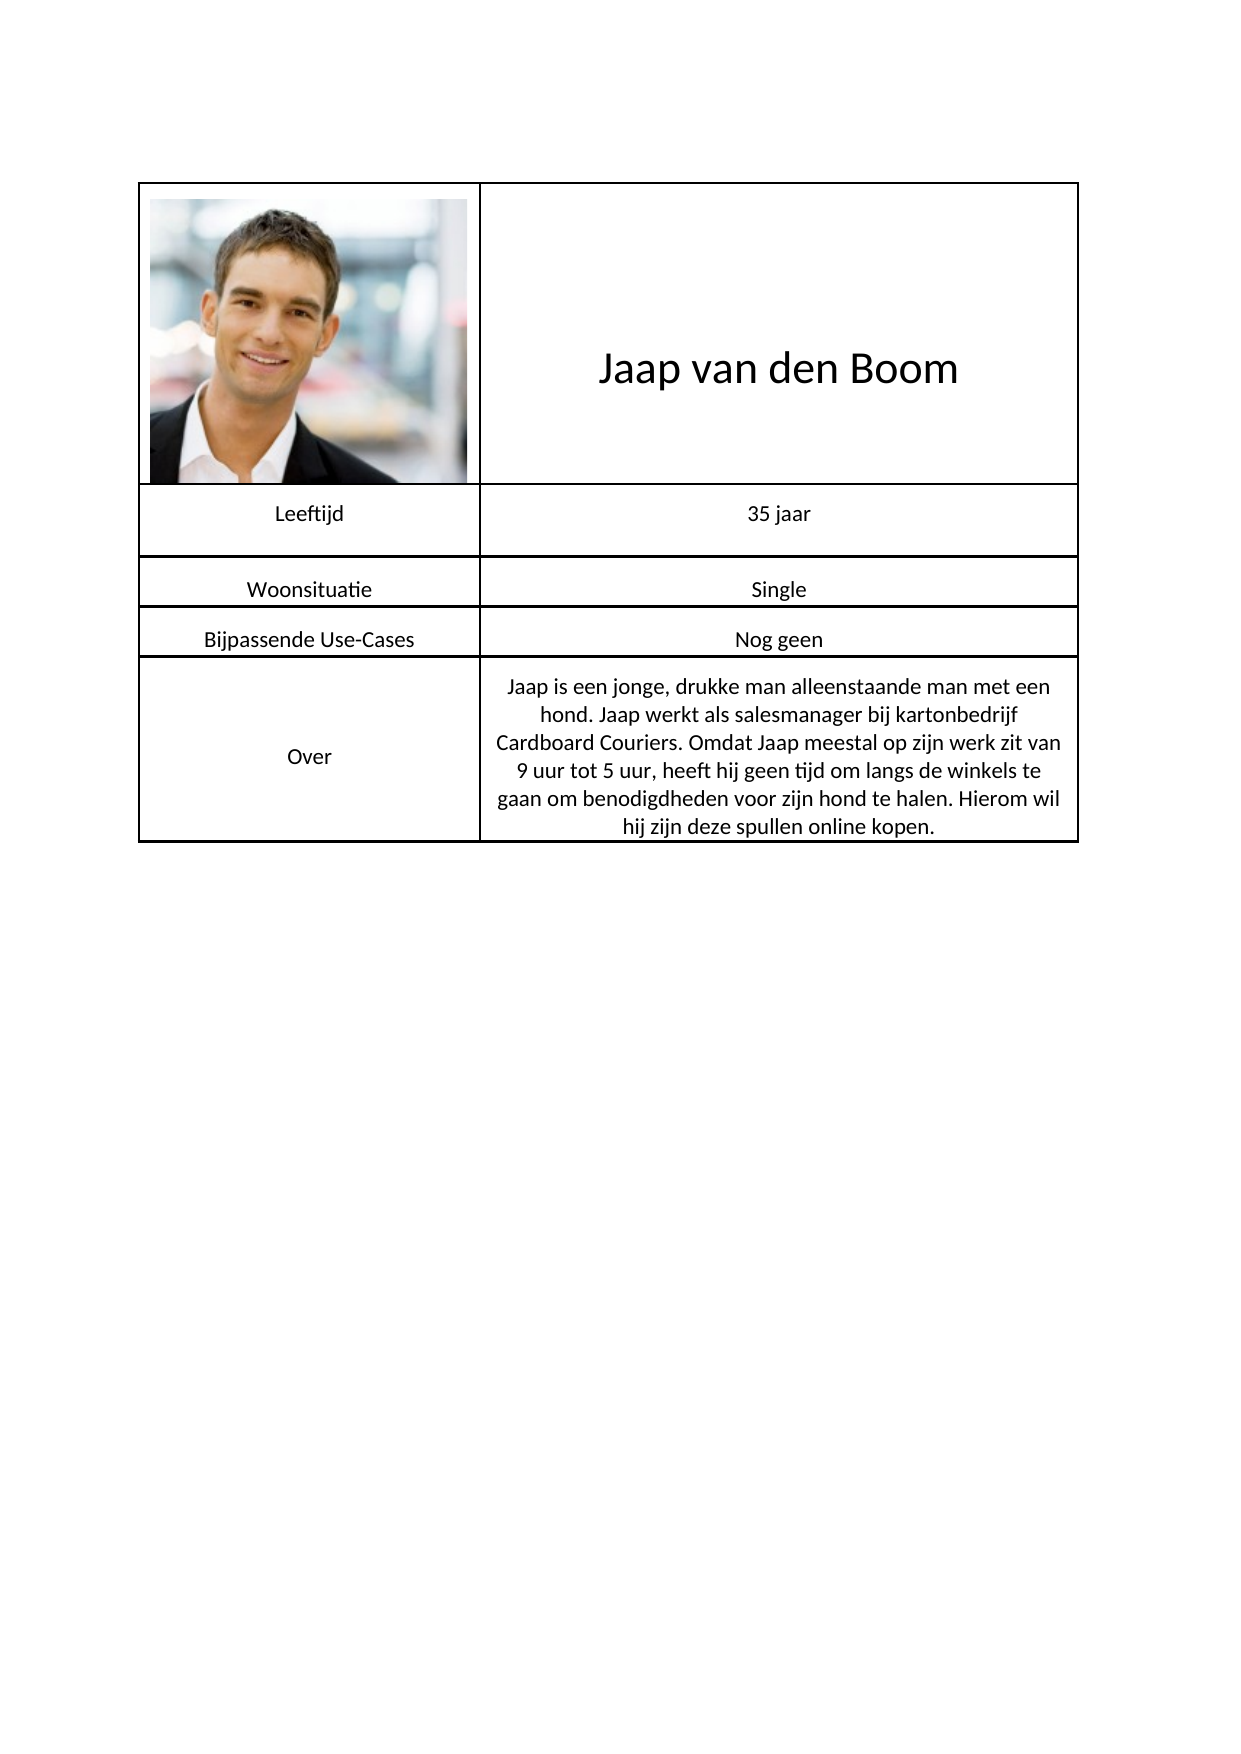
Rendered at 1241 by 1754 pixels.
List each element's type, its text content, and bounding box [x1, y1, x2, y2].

table_cell Nog geen [481, 608, 1077, 655]
table_cell Bijpassende Use-Cases [140, 608, 479, 655]
table_cell Jaap is een jonge, drukke man alleenstaande man met een hond. Jaap werkt als salesmanager bij kartonbedrijf Cardboard Couriers. Omdat Jaap meestal op zijn werk zit van 9 uur tot 5 uur, heeft hij geen tijd om langs de winkels te gaan om benodigdheden voor zijn hond te halen. Hierom wil hij zijn deze spullen online kopen. [481, 658, 1077, 840]
table_cell 35 jaar [481, 485, 1077, 555]
table_cell Woonsituatie [140, 558, 479, 605]
table_cell Leeftijd [140, 485, 479, 555]
picture [150, 199, 468, 483]
table_header Jaap van den Boom [481, 184, 1077, 482]
table_header [140, 184, 479, 482]
table_cell Single [481, 558, 1077, 605]
table_cell Over [140, 658, 479, 840]
